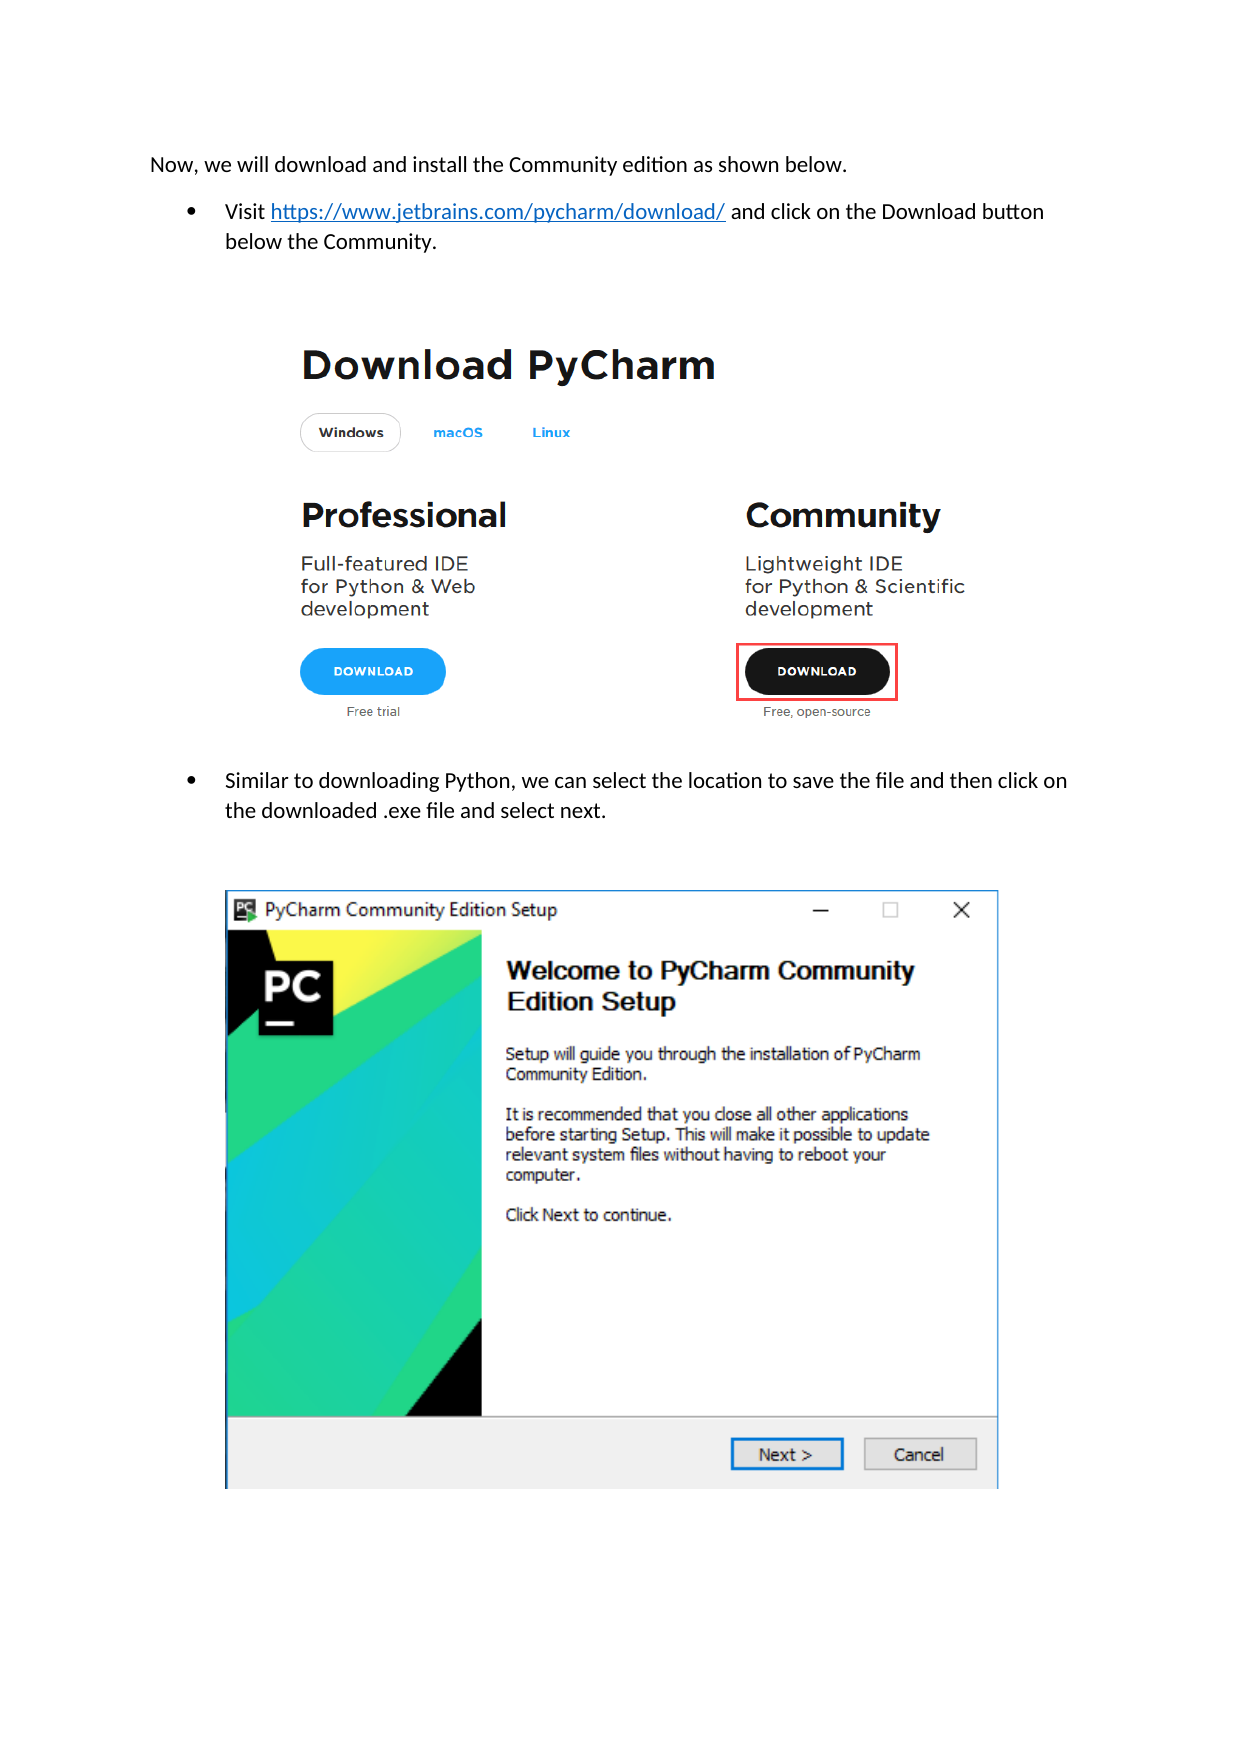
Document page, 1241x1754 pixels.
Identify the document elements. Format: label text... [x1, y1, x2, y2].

list Visit https://www.jetbrains.com/pycharm/download/ and click on the Download button below the Community. [187, 197, 1090, 255]
list Similar to downloading Python, we can select the location to save the file and then click on the downloaded .exe file and select next. [187, 766, 1090, 824]
picture [225, 890, 999, 1489]
picture [225, 287, 1039, 765]
text Now, we will download and install the Community edition as shown below. [150, 150, 1090, 178]
